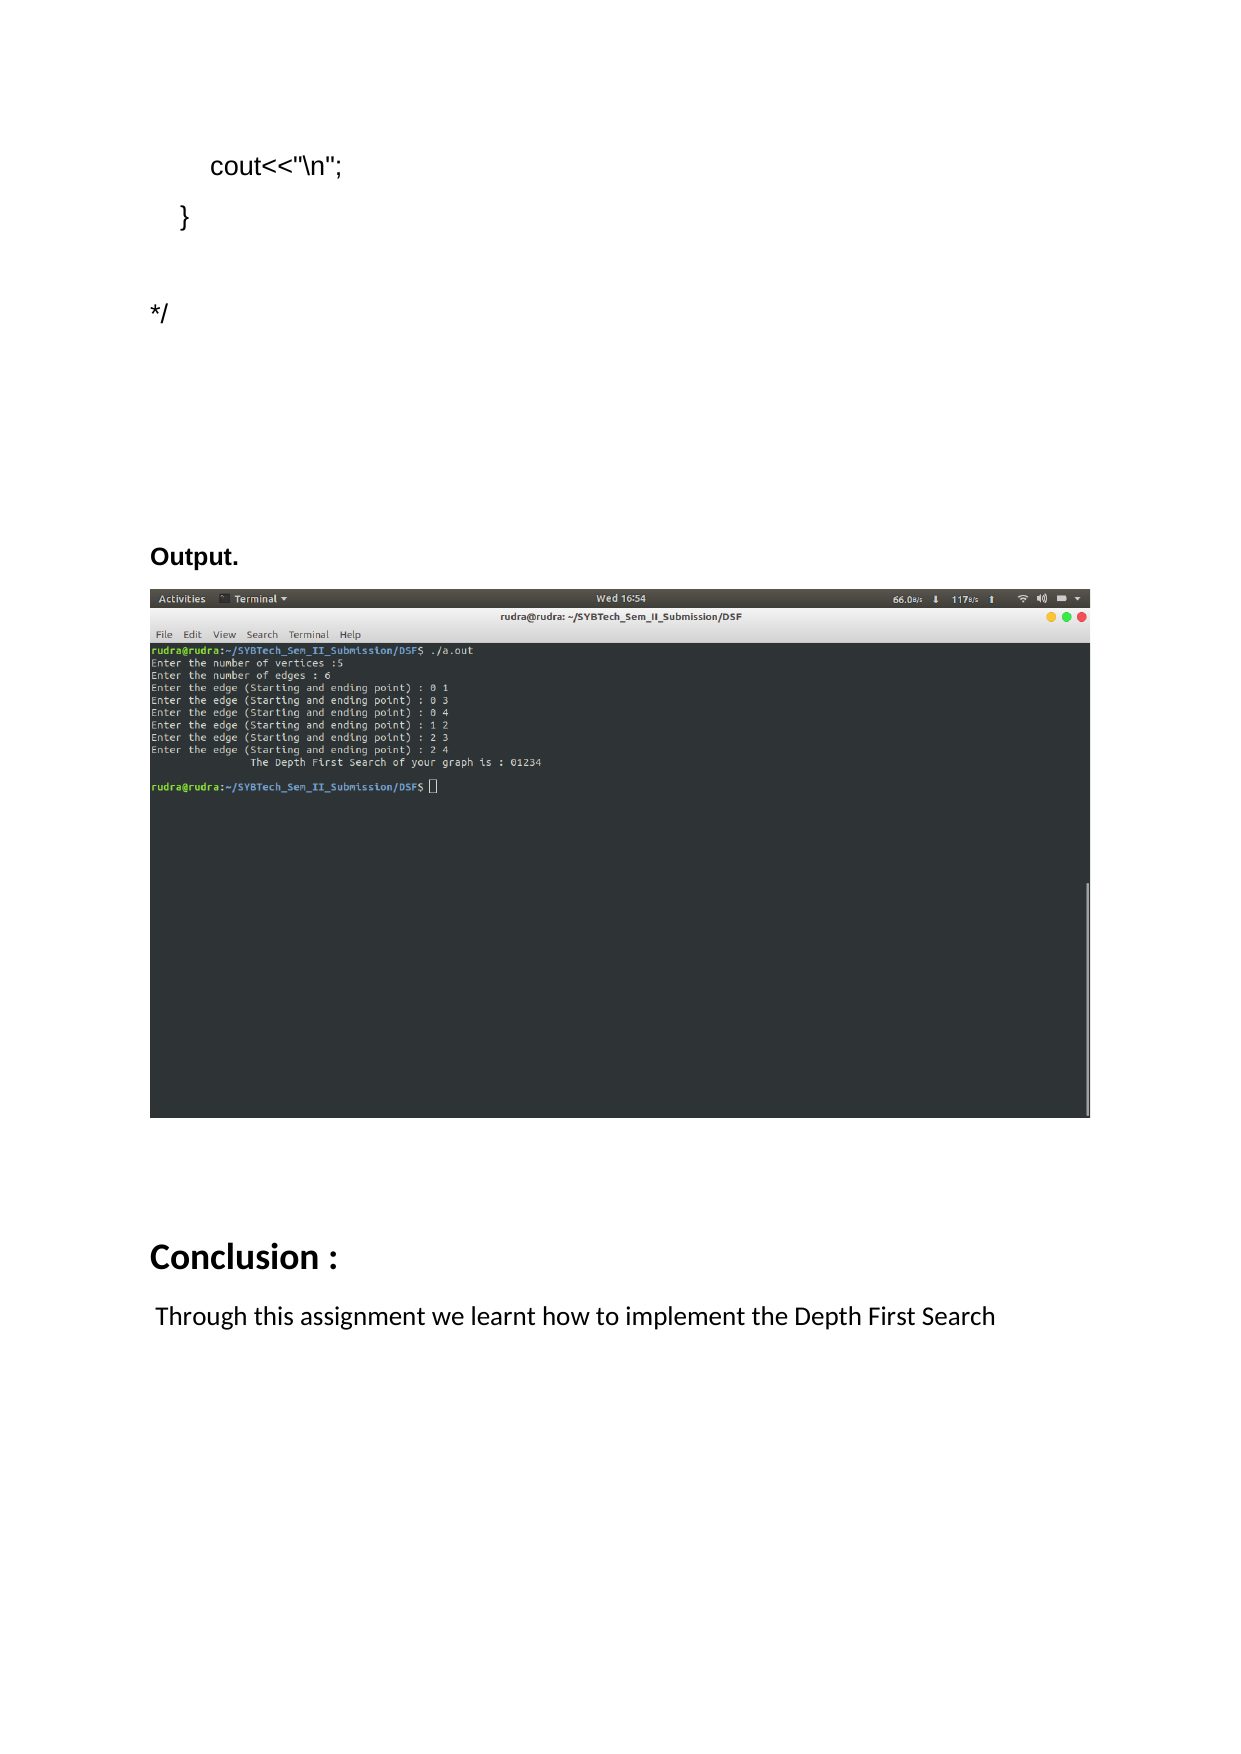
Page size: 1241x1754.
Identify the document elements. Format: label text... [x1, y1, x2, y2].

text Output. [150, 542, 1090, 570]
text } [150, 200, 1090, 232]
picture [150, 589, 1091, 1118]
text Conclusion : [150, 1233, 1090, 1279]
text Through this assignment we learnt how to implement the Depth First Search [150, 1299, 1090, 1332]
text */ [150, 298, 1090, 329]
text cout<<"\n"; [150, 150, 1090, 181]
